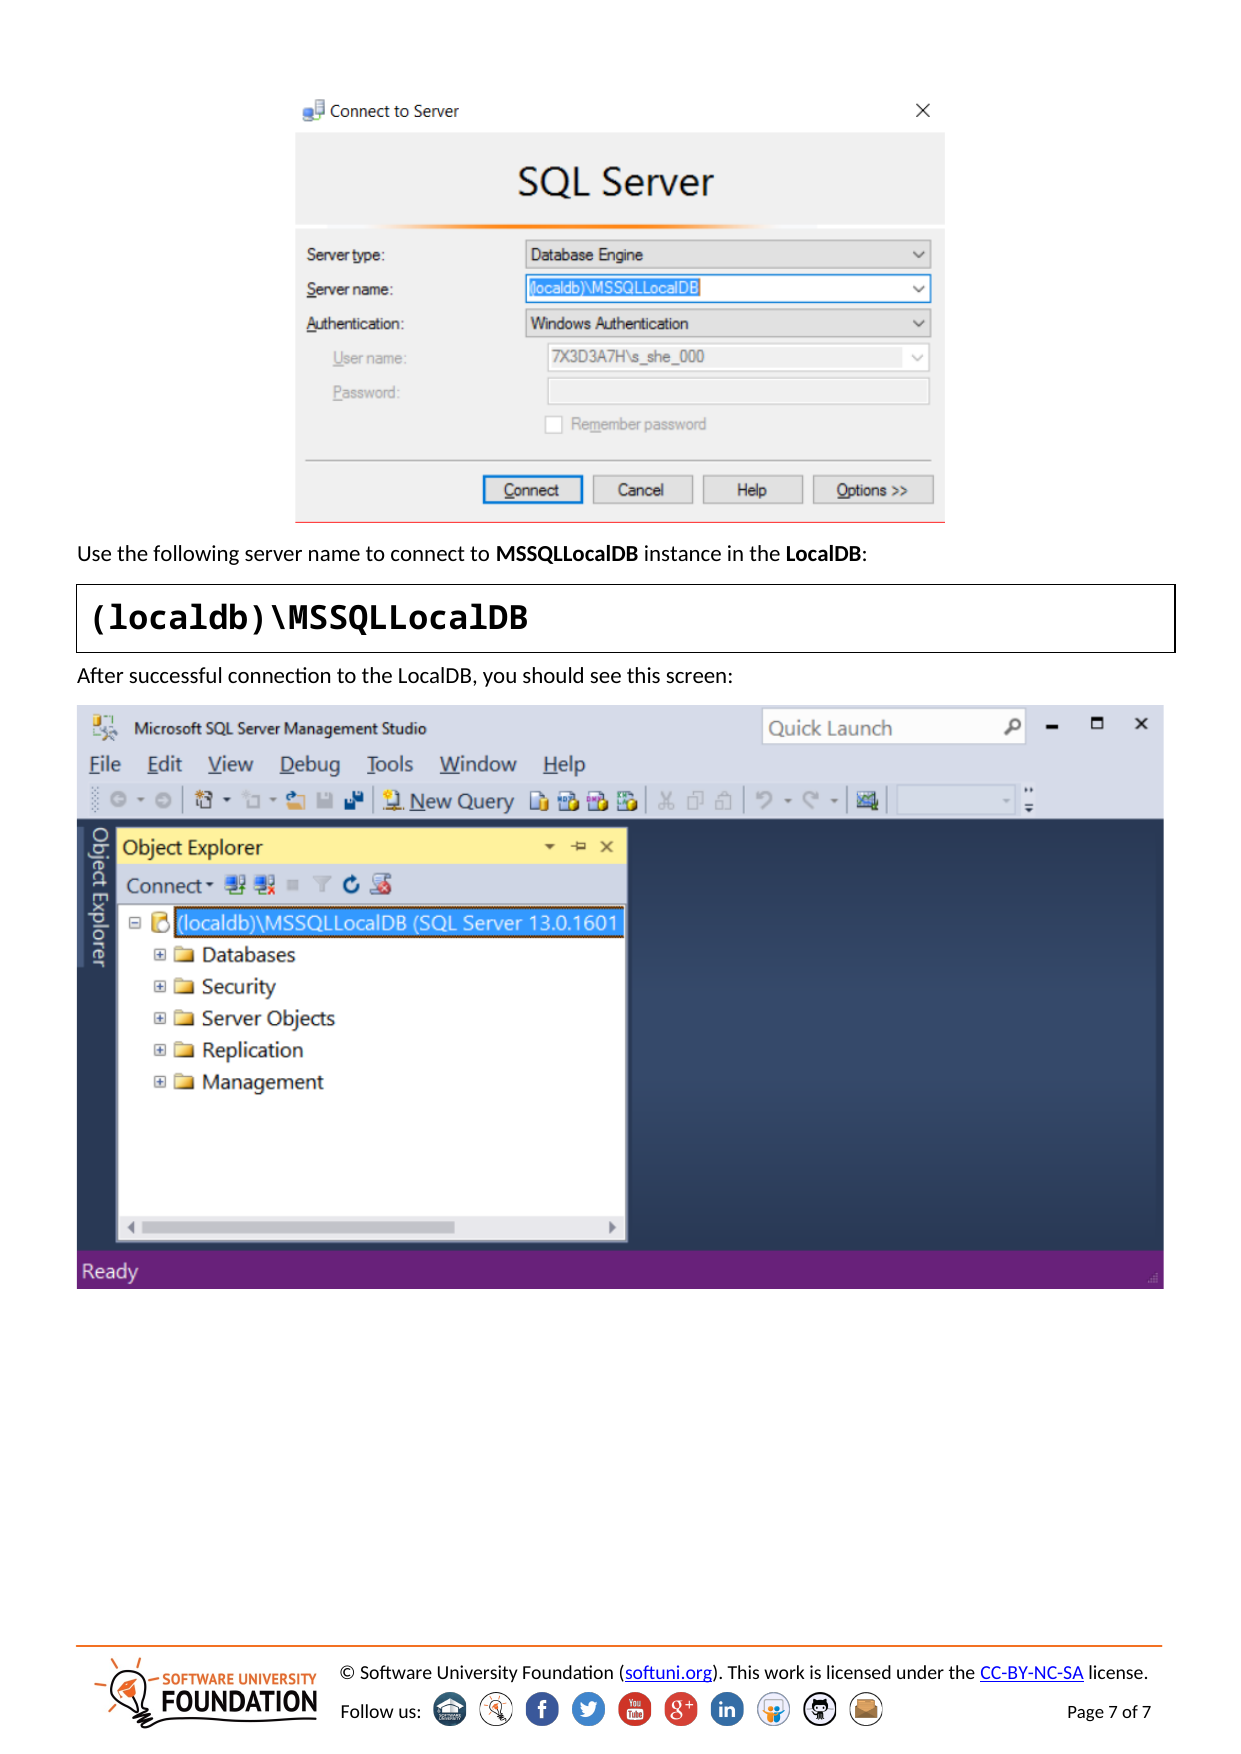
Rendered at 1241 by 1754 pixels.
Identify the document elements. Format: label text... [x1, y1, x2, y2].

picture [664, 1692, 698, 1726]
text Use the following server name to connect to MSSQLLocalDB instance in the LocalDB: [77, 539, 1163, 568]
picture [710, 1692, 744, 1726]
picture [525, 1692, 559, 1726]
picture [76, 705, 1164, 1289]
table_header (localdb)\MSSQLLocalDB [77, 585, 1174, 652]
picture [479, 1692, 513, 1726]
picture [849, 1692, 883, 1726]
text After successful connection to the LocalDB, you should see this screen: [77, 661, 1163, 689]
picture [93, 1656, 317, 1729]
picture [618, 1692, 652, 1726]
picture [803, 1692, 837, 1726]
picture [433, 1692, 467, 1726]
picture [757, 1692, 790, 1726]
picture [572, 1692, 605, 1726]
picture [295, 95, 945, 523]
